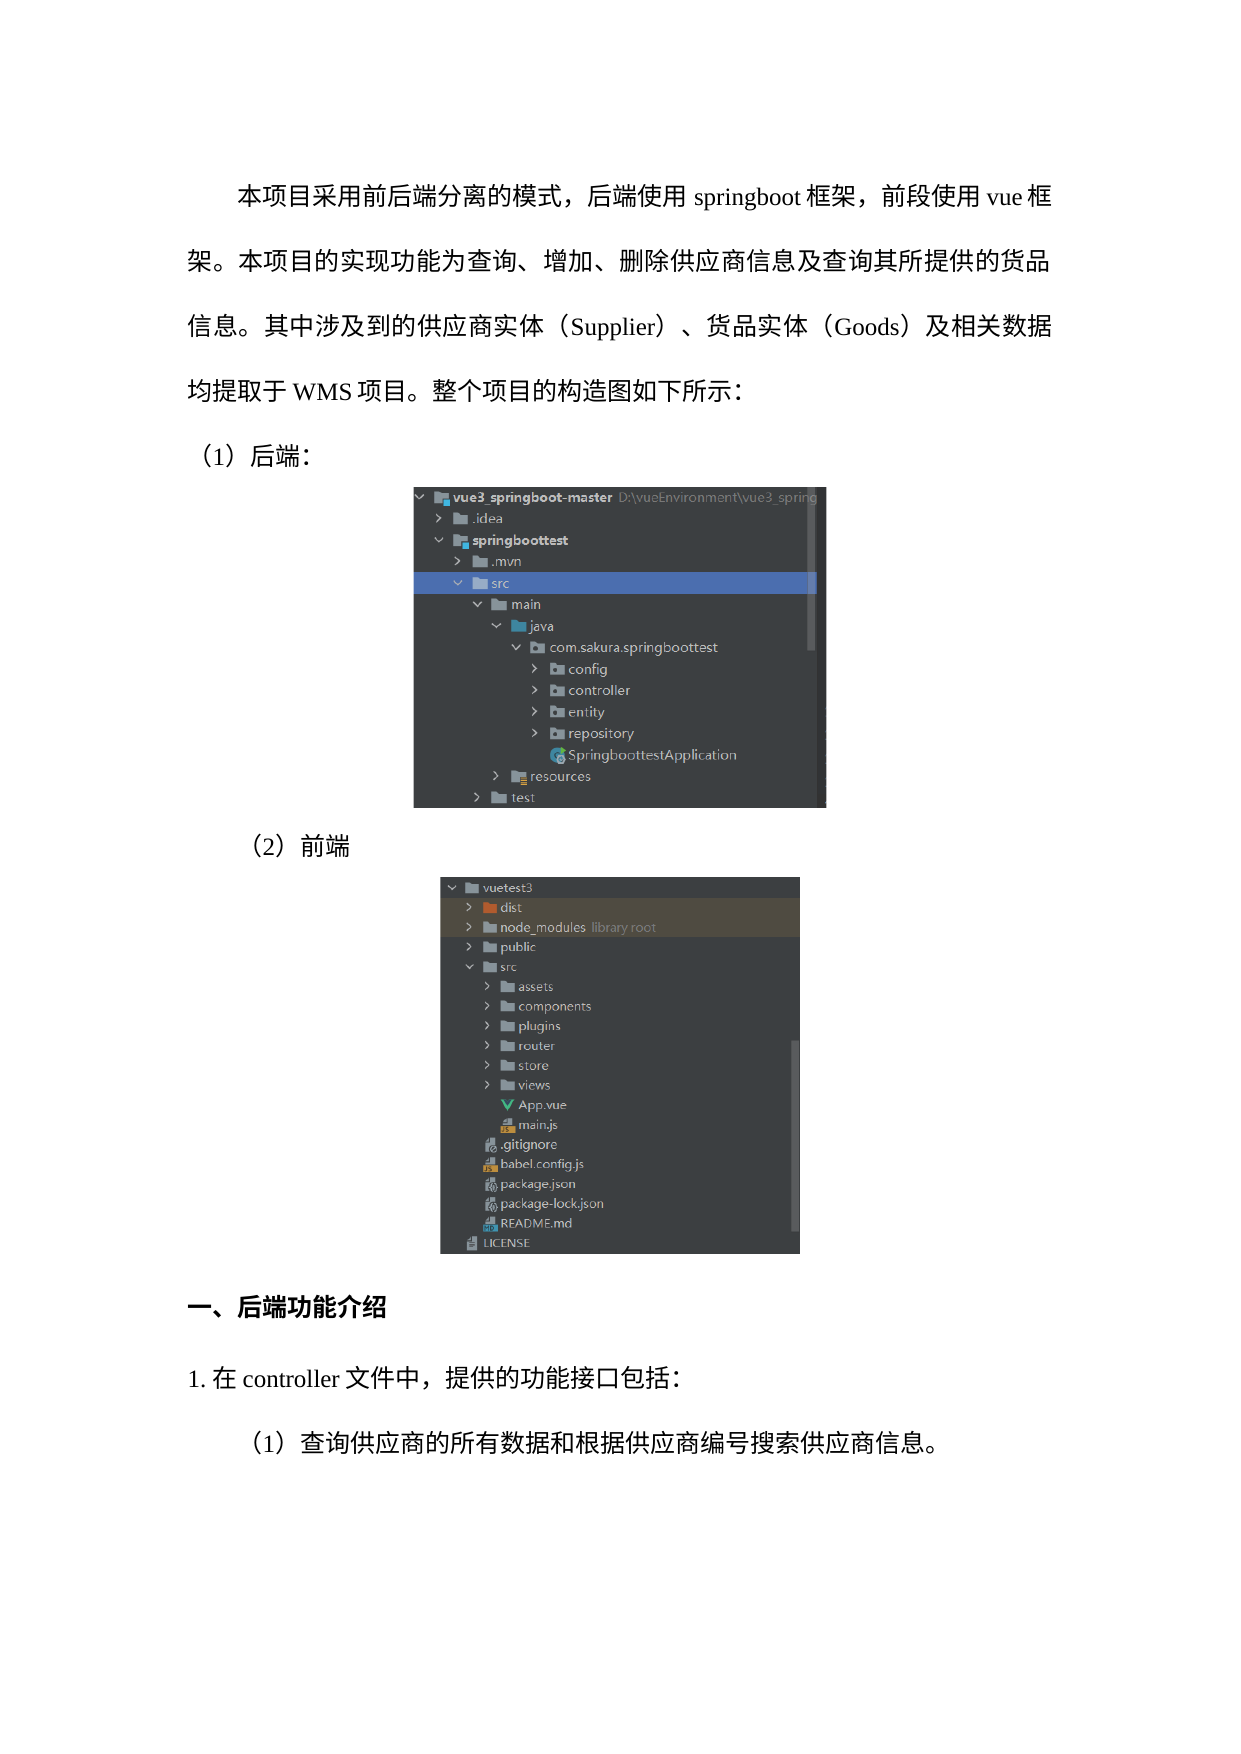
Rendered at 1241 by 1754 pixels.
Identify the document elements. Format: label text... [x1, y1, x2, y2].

text （1）查询供应商的所有数据和根据供应商编号搜索供应商信息。 [187, 1409, 1053, 1474]
text 本项目采用前后端分离的模式，后端使用springboot框架，前段使用vue框架。本项目的实现功能为查询、增加、删除供应商信息及查询其所提供的货品信息。其中涉及到的供应商实体（Supplier）、货品实体（Goods）及相关数据均提取于WMS项目。整个项目的构造图如下所示： [187, 162, 1053, 422]
picture [413, 487, 827, 808]
subtitle 后端功能介绍 [187, 1273, 1053, 1338]
list 后端： [187, 422, 1053, 487]
picture [440, 877, 800, 1254]
list 在controller文件中，提供的功能接口包括： [187, 1344, 1053, 1409]
list 前端 [187, 812, 1053, 877]
